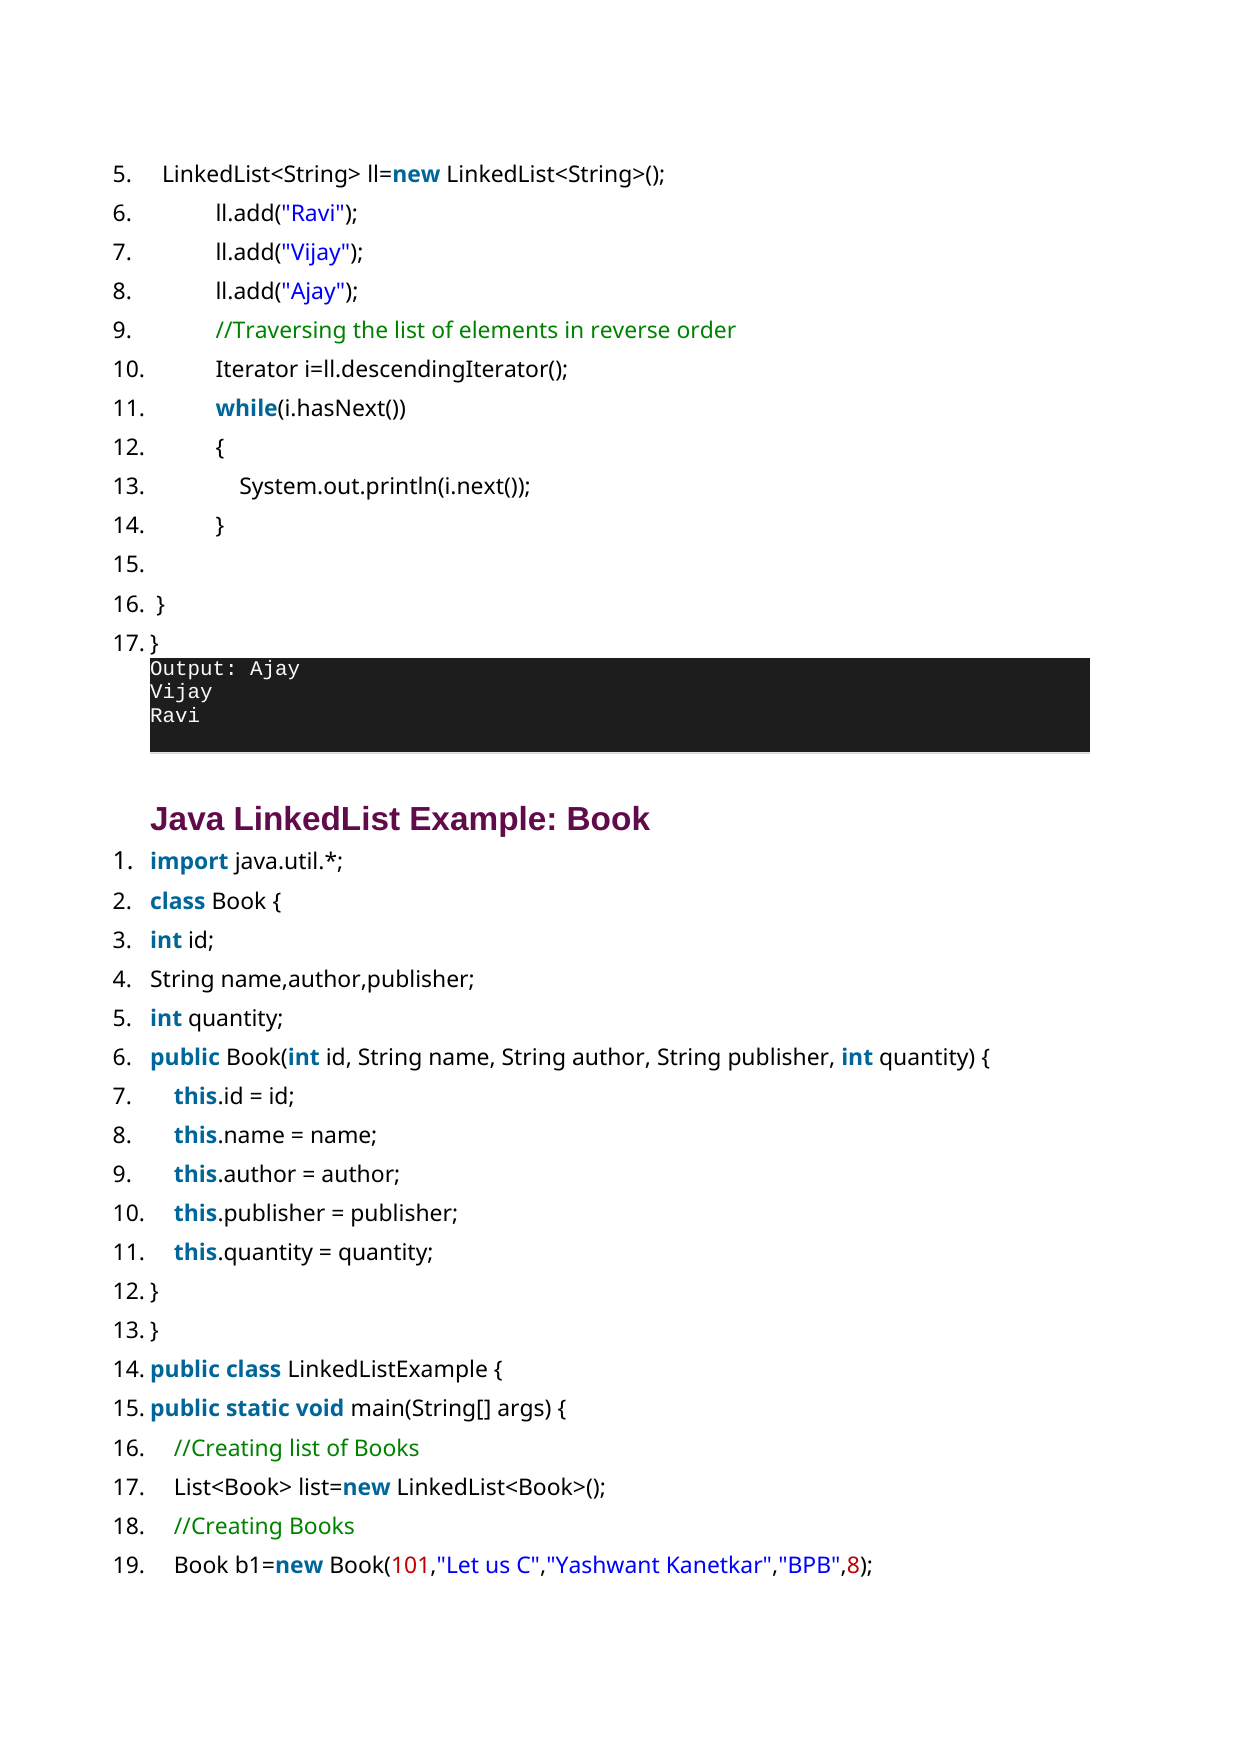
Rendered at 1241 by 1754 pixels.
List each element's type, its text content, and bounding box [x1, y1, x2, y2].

list public static void main(String[] args) { [112, 1384, 1090, 1424]
list this.author = author; [112, 1150, 1090, 1189]
list public class LinkedListExample { [112, 1346, 1090, 1384]
list } [112, 619, 1090, 658]
list while(i.hasNext()) [112, 384, 1090, 423]
list this.quantity = quantity; [112, 1228, 1090, 1267]
list String name,author,publisher; [112, 955, 1090, 994]
list } [112, 502, 1090, 541]
list List<Book> list=new LinkedList<Book>(); [112, 1463, 1090, 1502]
list { [112, 423, 1090, 462]
list } [112, 1267, 1090, 1306]
list ll.add("Ajay"); [112, 267, 1090, 306]
text Vijay [150, 681, 1090, 705]
list int id; [112, 916, 1090, 955]
list } [112, 1306, 1090, 1346]
list System.out.println(i.next()); [112, 462, 1090, 502]
list this.name = name; [112, 1111, 1090, 1150]
list this.publisher = publisher; [112, 1189, 1090, 1228]
subtitle Java LinkedList Example: Book [150, 799, 1090, 838]
list } [112, 580, 1090, 619]
list Iterator i=ll.descendingIterator(); [112, 345, 1090, 384]
list Book b1=new Book(101,"Let us C","Yashwant Kanetkar","BPB",8); [112, 1541, 1090, 1580]
text Ravi [150, 705, 1090, 729]
list LinkedList<String> ll=new LinkedList<String>(); [112, 150, 1090, 189]
list ll.add("Vijay"); [112, 228, 1090, 267]
list //Traversing the list of elements in reverse order [112, 306, 1090, 345]
list public Book(int id, String name, String author, String publisher, int quantity) { [112, 1033, 1090, 1072]
list //Creating Books [112, 1502, 1090, 1541]
text Output: Ajay [150, 658, 1090, 681]
list this.id = id; [112, 1072, 1090, 1111]
list int quantity; [112, 994, 1090, 1033]
list //Creating list of Books [112, 1424, 1090, 1463]
list import java.util.*; [112, 838, 1090, 877]
list ll.add("Ravi"); [112, 189, 1090, 228]
list class Book { [112, 877, 1090, 916]
